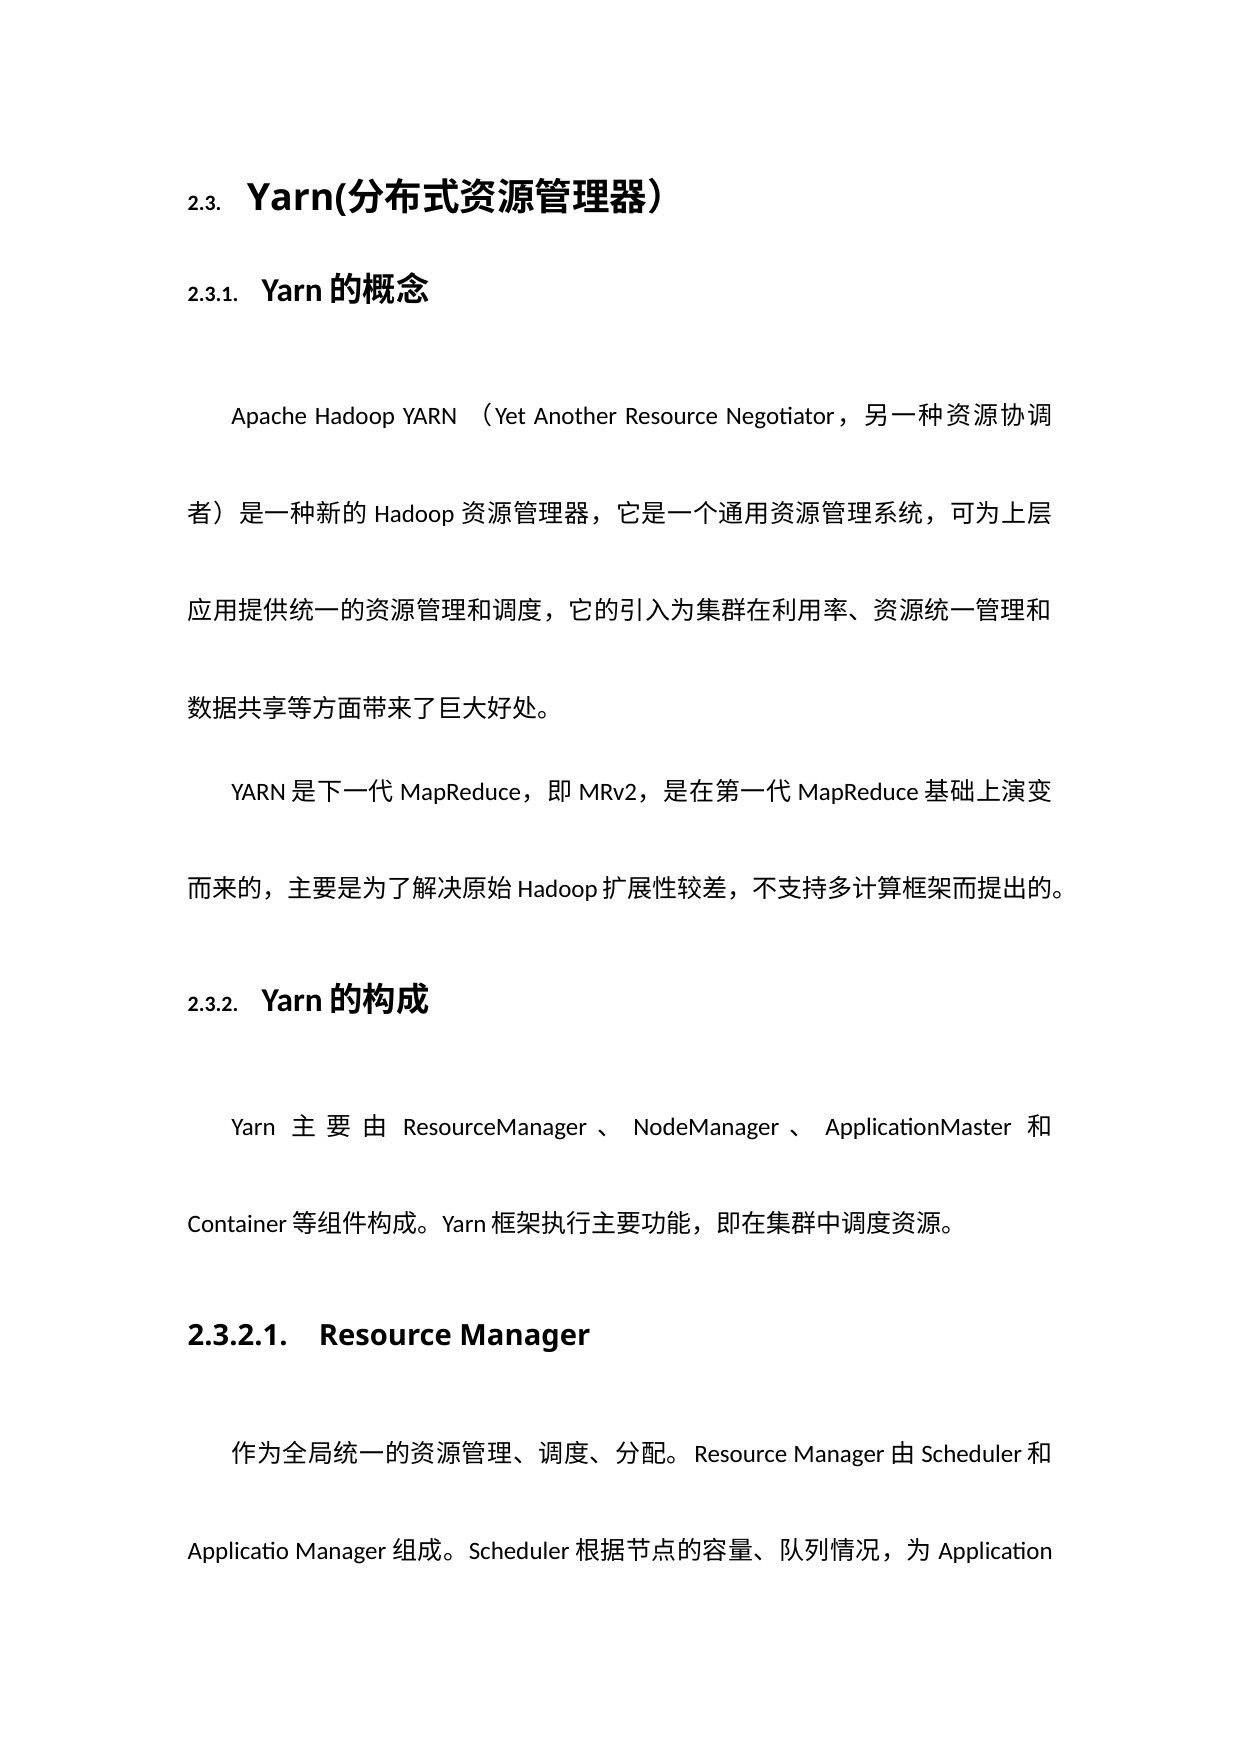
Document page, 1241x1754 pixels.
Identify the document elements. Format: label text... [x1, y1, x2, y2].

subtitle Yarn(分布式资源管理器） [187, 162, 1053, 227]
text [187, 1421, 1053, 1583]
subtitle Yarn的概念 [187, 256, 1053, 321]
text Apache Hadoop YARN （Yet Another Resource Negotiator，另一种资源协调者）是一种新的 Hadoop 资源管理器，它是一个通用资源管理系统，可为上层应用提供统一的资源管理和调度，它的引入为集群在利用率、资源统一管理和数据共享等方面带来了巨大好处。 [187, 383, 1053, 741]
subtitle Yarn的构成 [187, 967, 1053, 1032]
text Yarn主要由ResourceManager、NodeManager、ApplicationMaster和Container等组件构成。Yarn框架执行主要功能，即在集群中调度资源。 [187, 1094, 1053, 1256]
text YARN是下一代MapReduce，即MRv2，是在第一代MapReduce基础上演变而来的，主要是为了解决原始Hadoop扩展性较差，不支持多计算框架而提出的。 [187, 759, 1053, 921]
subtitle Resource Manager [187, 1304, 1053, 1369]
